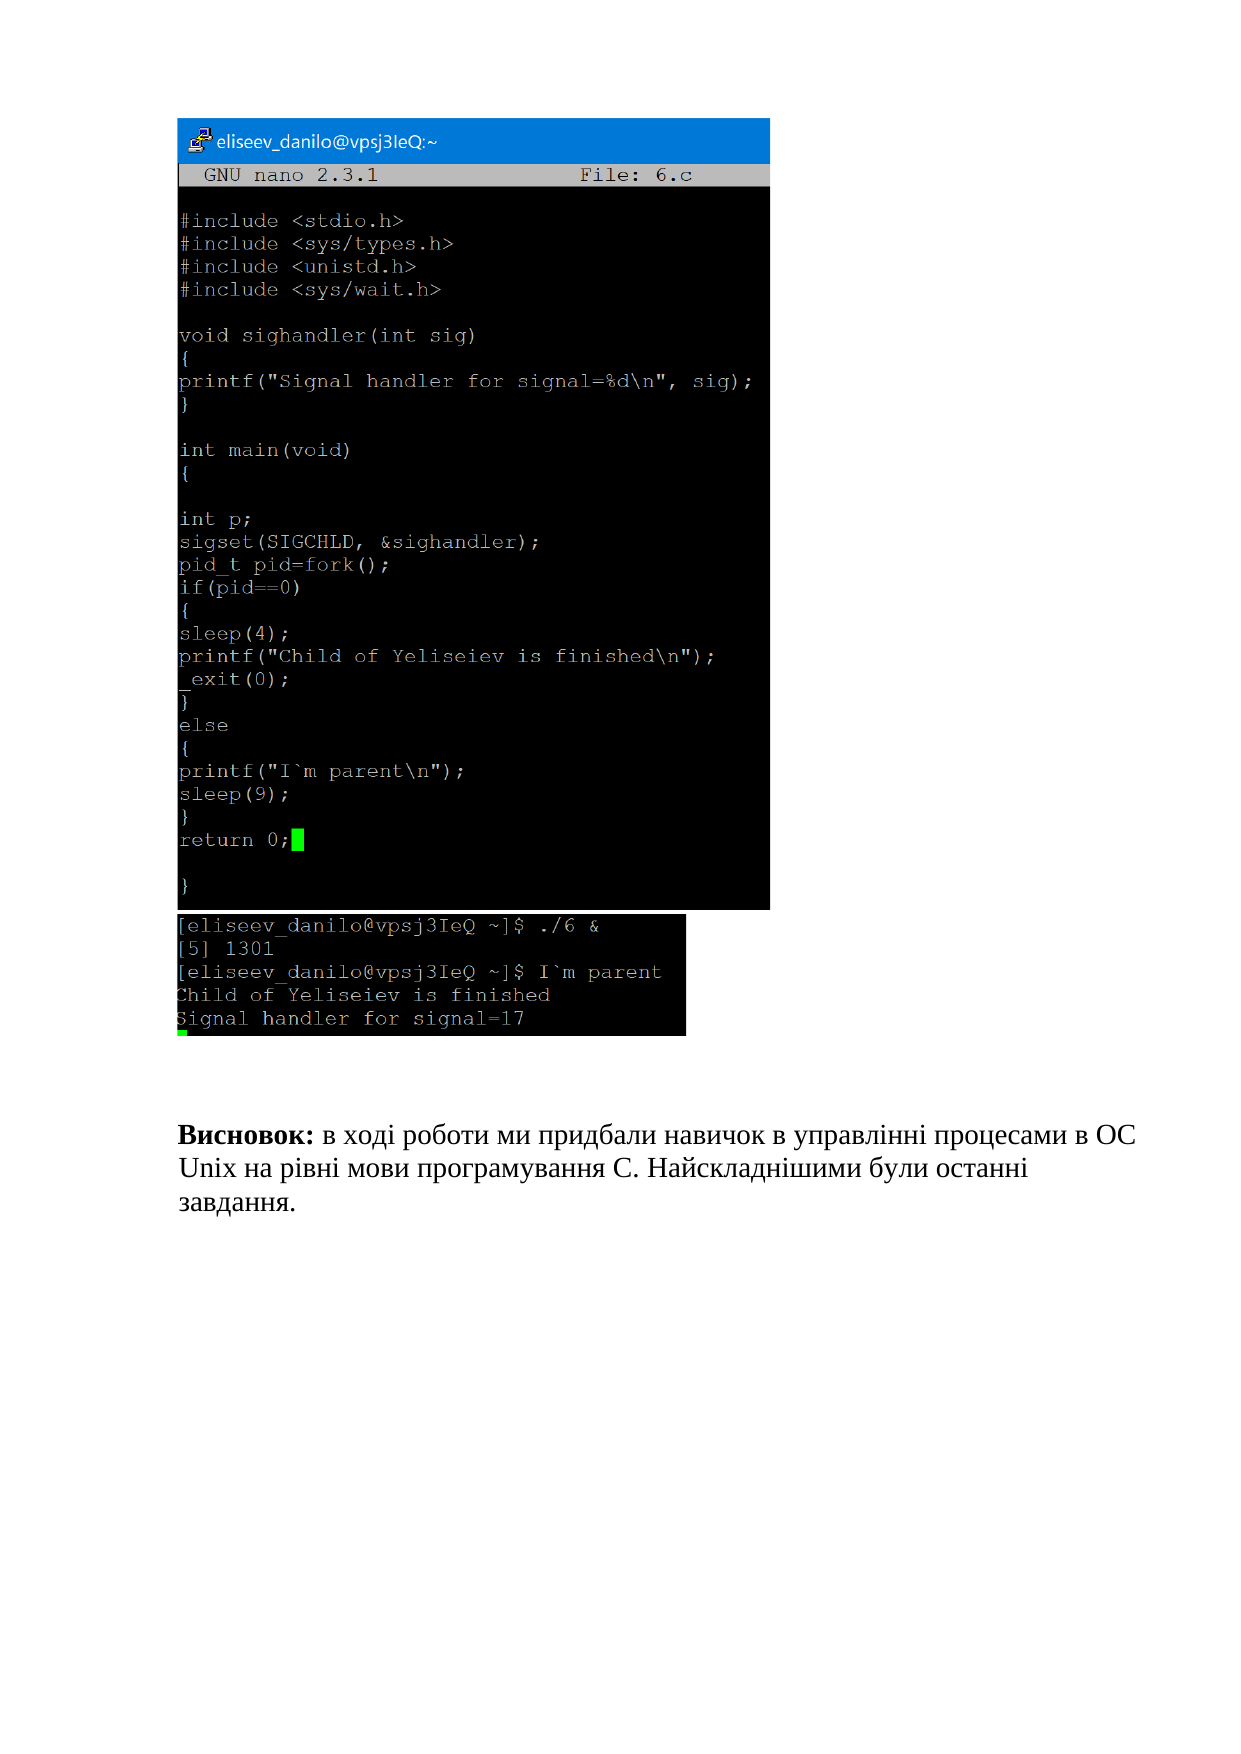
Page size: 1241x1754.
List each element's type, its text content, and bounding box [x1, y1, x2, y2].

picture [177, 914, 687, 1036]
text Висновок: в ході роботи ми придбали навичок в управлінні процесами в ОС Unix на рівні мови програмування С. Найскладнішими були останні завдання. [177, 1117, 1151, 1218]
picture [177, 118, 771, 910]
